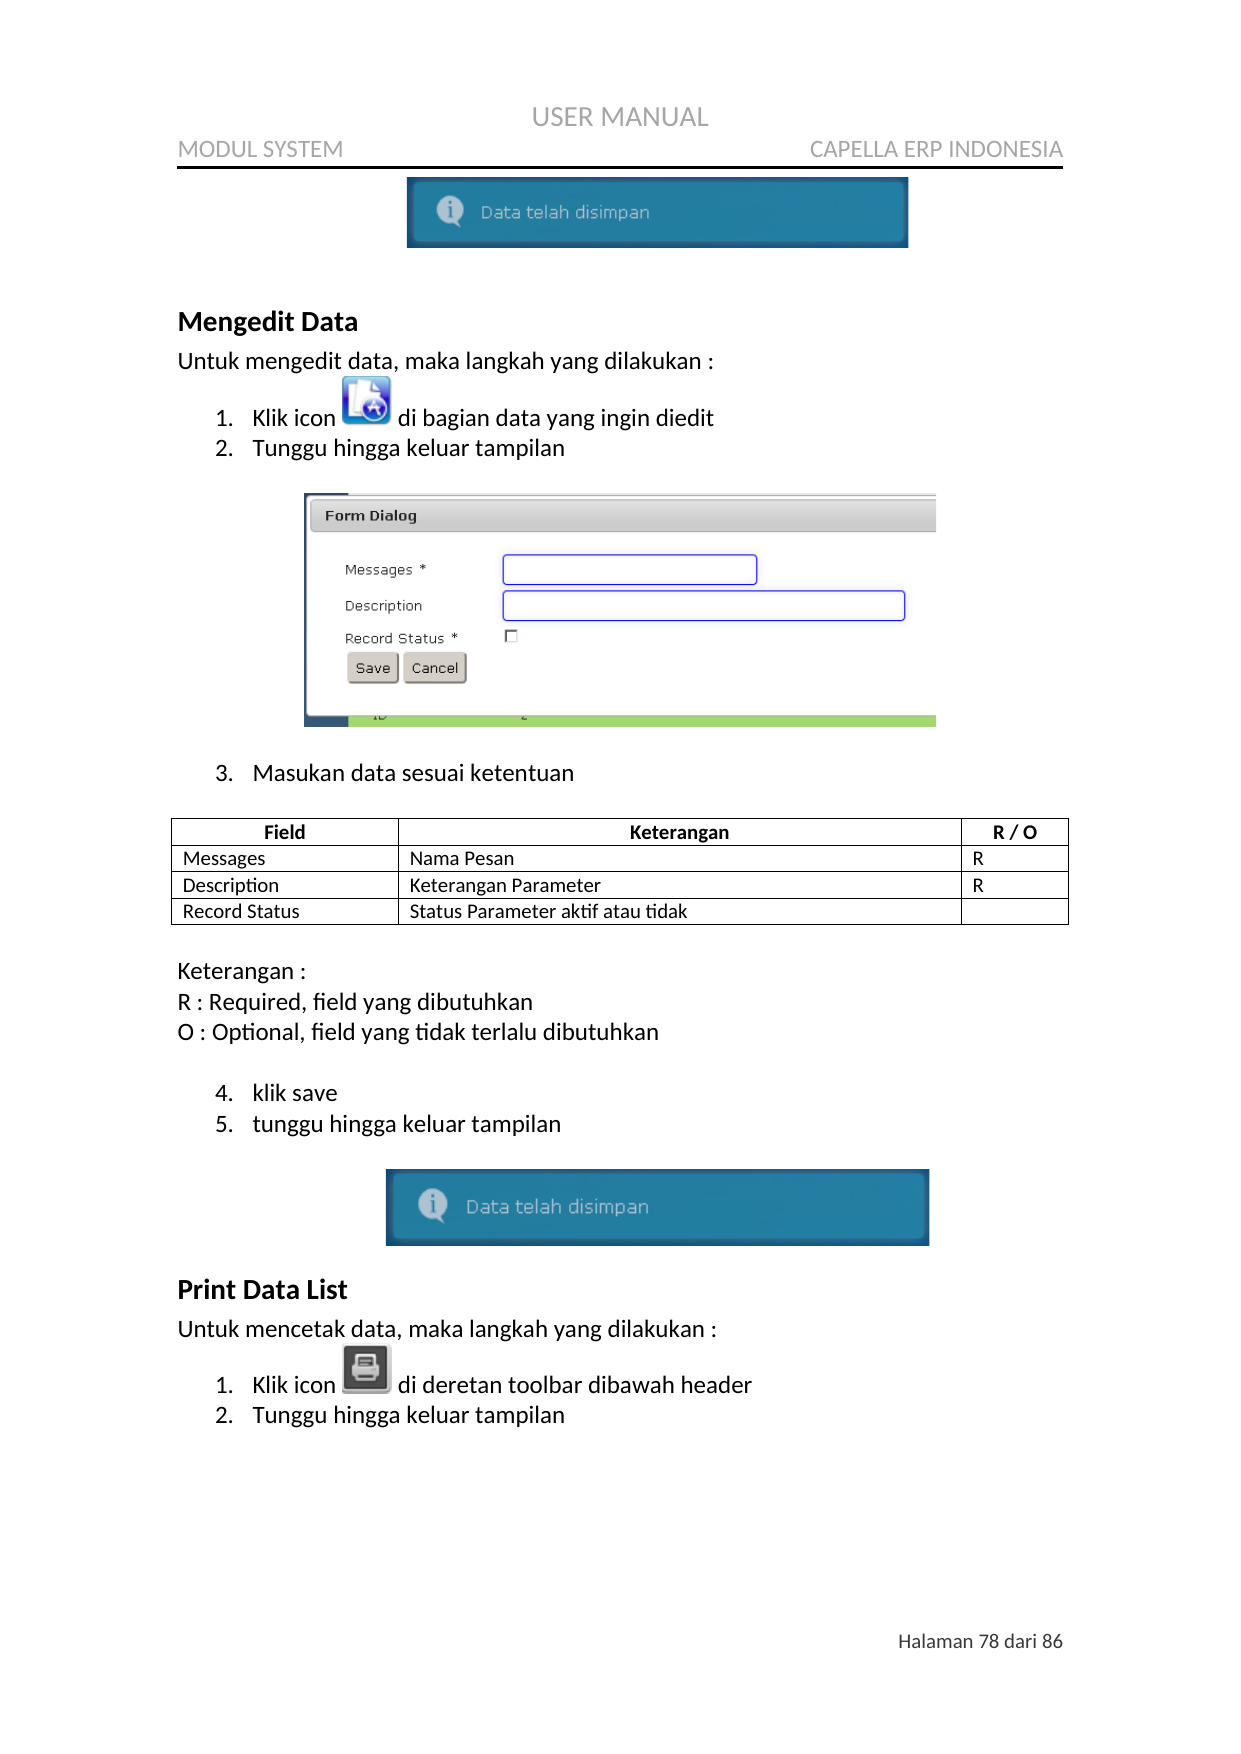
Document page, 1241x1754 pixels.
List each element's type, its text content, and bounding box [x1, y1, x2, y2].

text R : Required, field yang dibutuhkan [177, 986, 1063, 1016]
text O : Optional, field yang tidak terlalu dibutuhkan [177, 1016, 1063, 1047]
text Untuk mengedit data, maka langkah yang dilakukan : [177, 345, 1063, 376]
list Masukan data sesuai ketentuan [215, 757, 1063, 787]
list Tunggu hingga keluar tampilan [215, 432, 1063, 463]
subtitle Print Data List [177, 1271, 1063, 1307]
picture [342, 376, 392, 426]
table_cell Record Status [172, 899, 398, 924]
list Tunggu hingga keluar tampilan [215, 1399, 1063, 1430]
table_cell Status Parameter aktif atau tidak [399, 899, 961, 924]
picture [342, 1343, 392, 1394]
table_cell Messages [172, 846, 398, 871]
picture [406, 177, 909, 248]
list klik save [215, 1077, 1063, 1108]
table_cell R [962, 846, 1068, 871]
text Keterangan : [177, 955, 1063, 986]
list Klik icon di bagian data yang ingin diedit [215, 376, 1063, 432]
subtitle Mengedit Data [177, 303, 1063, 339]
table_cell R [962, 872, 1068, 897]
picture [385, 1169, 930, 1246]
table_header Field [172, 819, 398, 844]
table_header Keterangan [399, 819, 961, 844]
text Untuk mencetak data, maka langkah yang dilakukan : [177, 1313, 1063, 1343]
table_cell Nama Pesan [399, 846, 961, 871]
table_cell Keterangan Parameter [399, 872, 961, 897]
list tunggu hingga keluar tampilan [215, 1108, 1063, 1138]
picture [304, 493, 937, 727]
table_header R / O [962, 819, 1068, 844]
table_cell [962, 899, 1068, 924]
list Klik icon di deretan toolbar dibawah header [215, 1343, 1063, 1399]
table_cell Description [172, 872, 398, 897]
